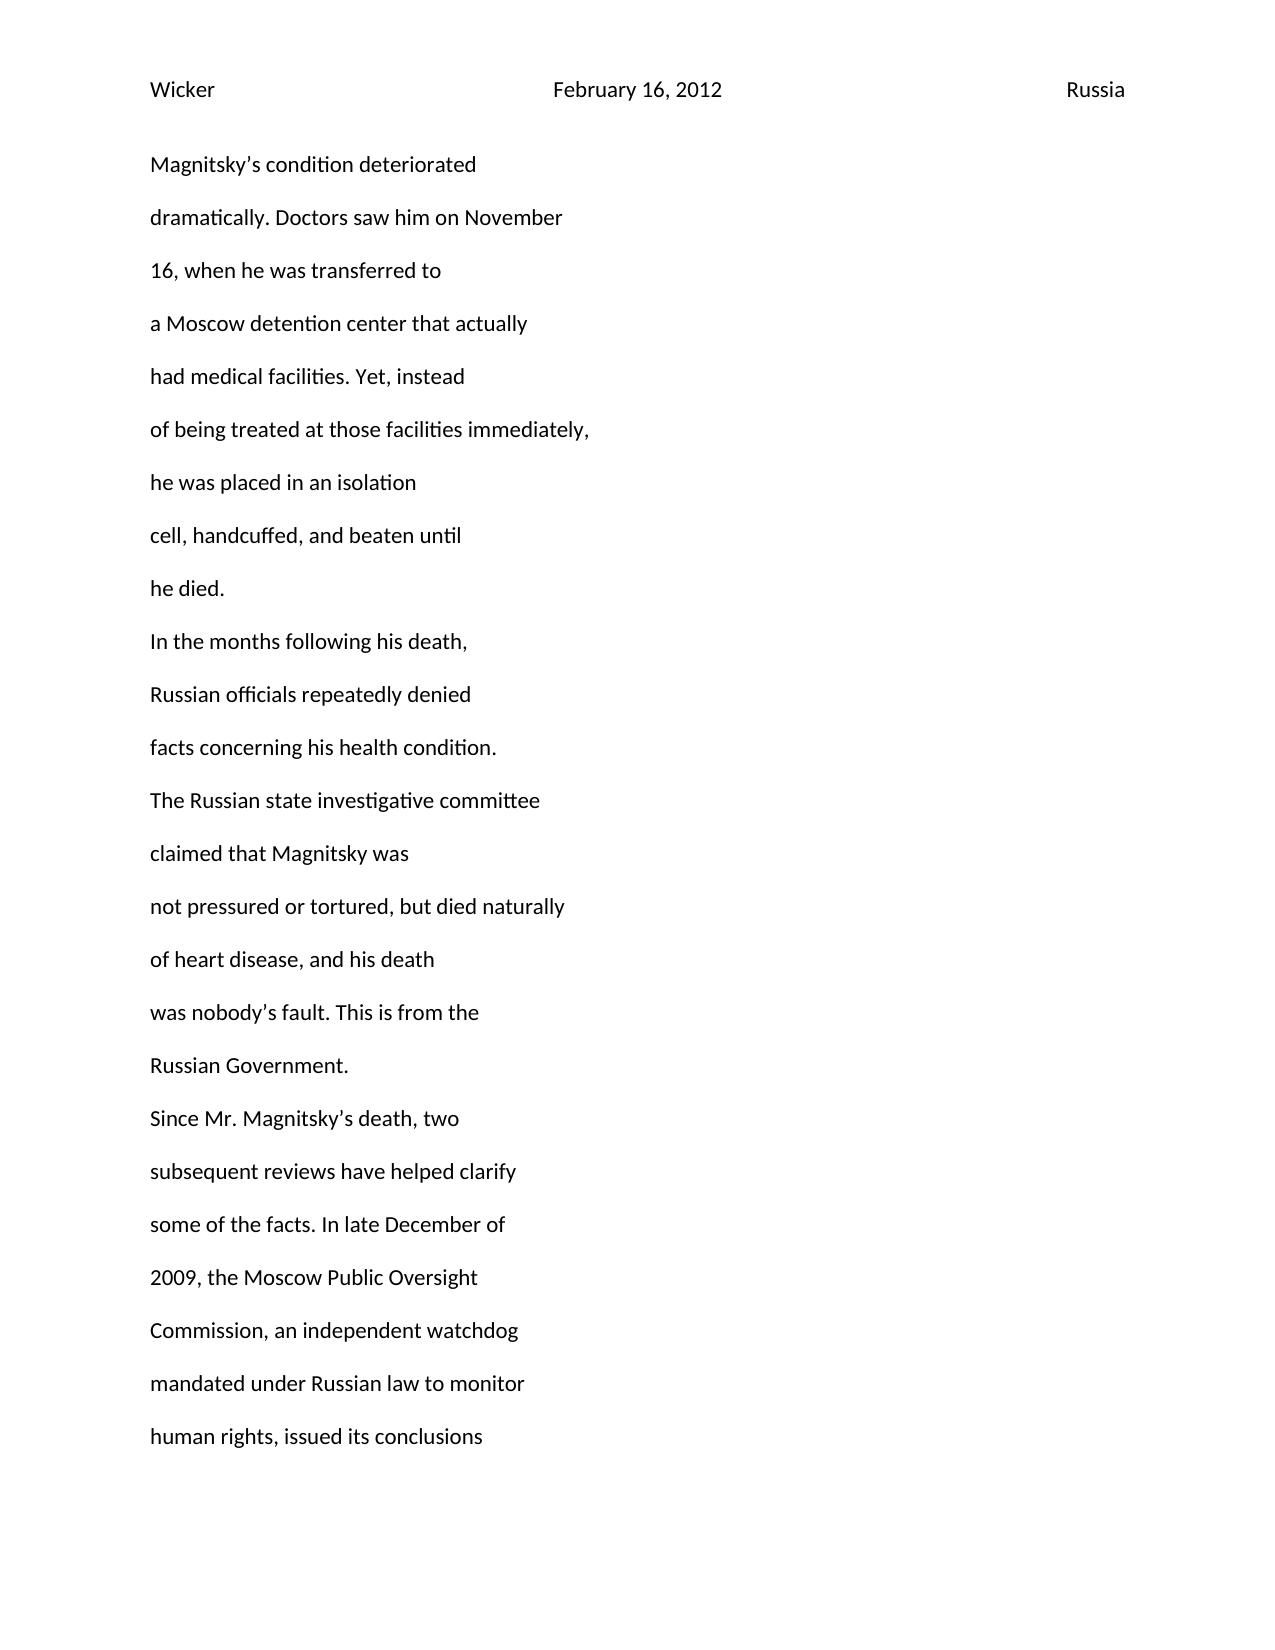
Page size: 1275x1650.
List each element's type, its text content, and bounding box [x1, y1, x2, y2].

text had medical facilities. Yet, instead [150, 362, 1125, 390]
text of heart disease, and his death [150, 945, 1125, 973]
text claimed that Magnitsky was [150, 839, 1125, 867]
text Russian officials repeatedly denied [150, 680, 1125, 708]
text dramatically. Doctors saw him on November [150, 203, 1125, 231]
text 2009, the Moscow Public Oversight [150, 1263, 1125, 1291]
text human rights, issued its conclusions [150, 1422, 1125, 1451]
text Commission, an independent watchdog [150, 1316, 1125, 1344]
text cell, handcuffed, and beaten until [150, 521, 1125, 549]
text mandated under Russian law to monitor [150, 1369, 1125, 1397]
text was nobody’s fault. This is from the [150, 998, 1125, 1026]
text he was placed in an isolation [150, 468, 1125, 496]
text The Russian state investigative committee [150, 786, 1125, 814]
text he died. [150, 574, 1125, 602]
text In the months following his death, [150, 627, 1125, 655]
text Magnitsky’s condition deteriorated [150, 150, 1125, 178]
text not pressured or tortured, but died naturally [150, 892, 1125, 920]
text subsequent reviews have helped clarify [150, 1157, 1125, 1185]
text 16, when he was transferred to [150, 256, 1125, 284]
text a Moscow detention center that actually [150, 309, 1125, 337]
text some of the facts. In late December of [150, 1210, 1125, 1238]
text Russian Government. [150, 1051, 1125, 1079]
text of being treated at those facilities immediately, [150, 415, 1125, 443]
text facts concerning his health condition. [150, 733, 1125, 761]
text Since Mr. Magnitsky’s death, two [150, 1104, 1125, 1132]
